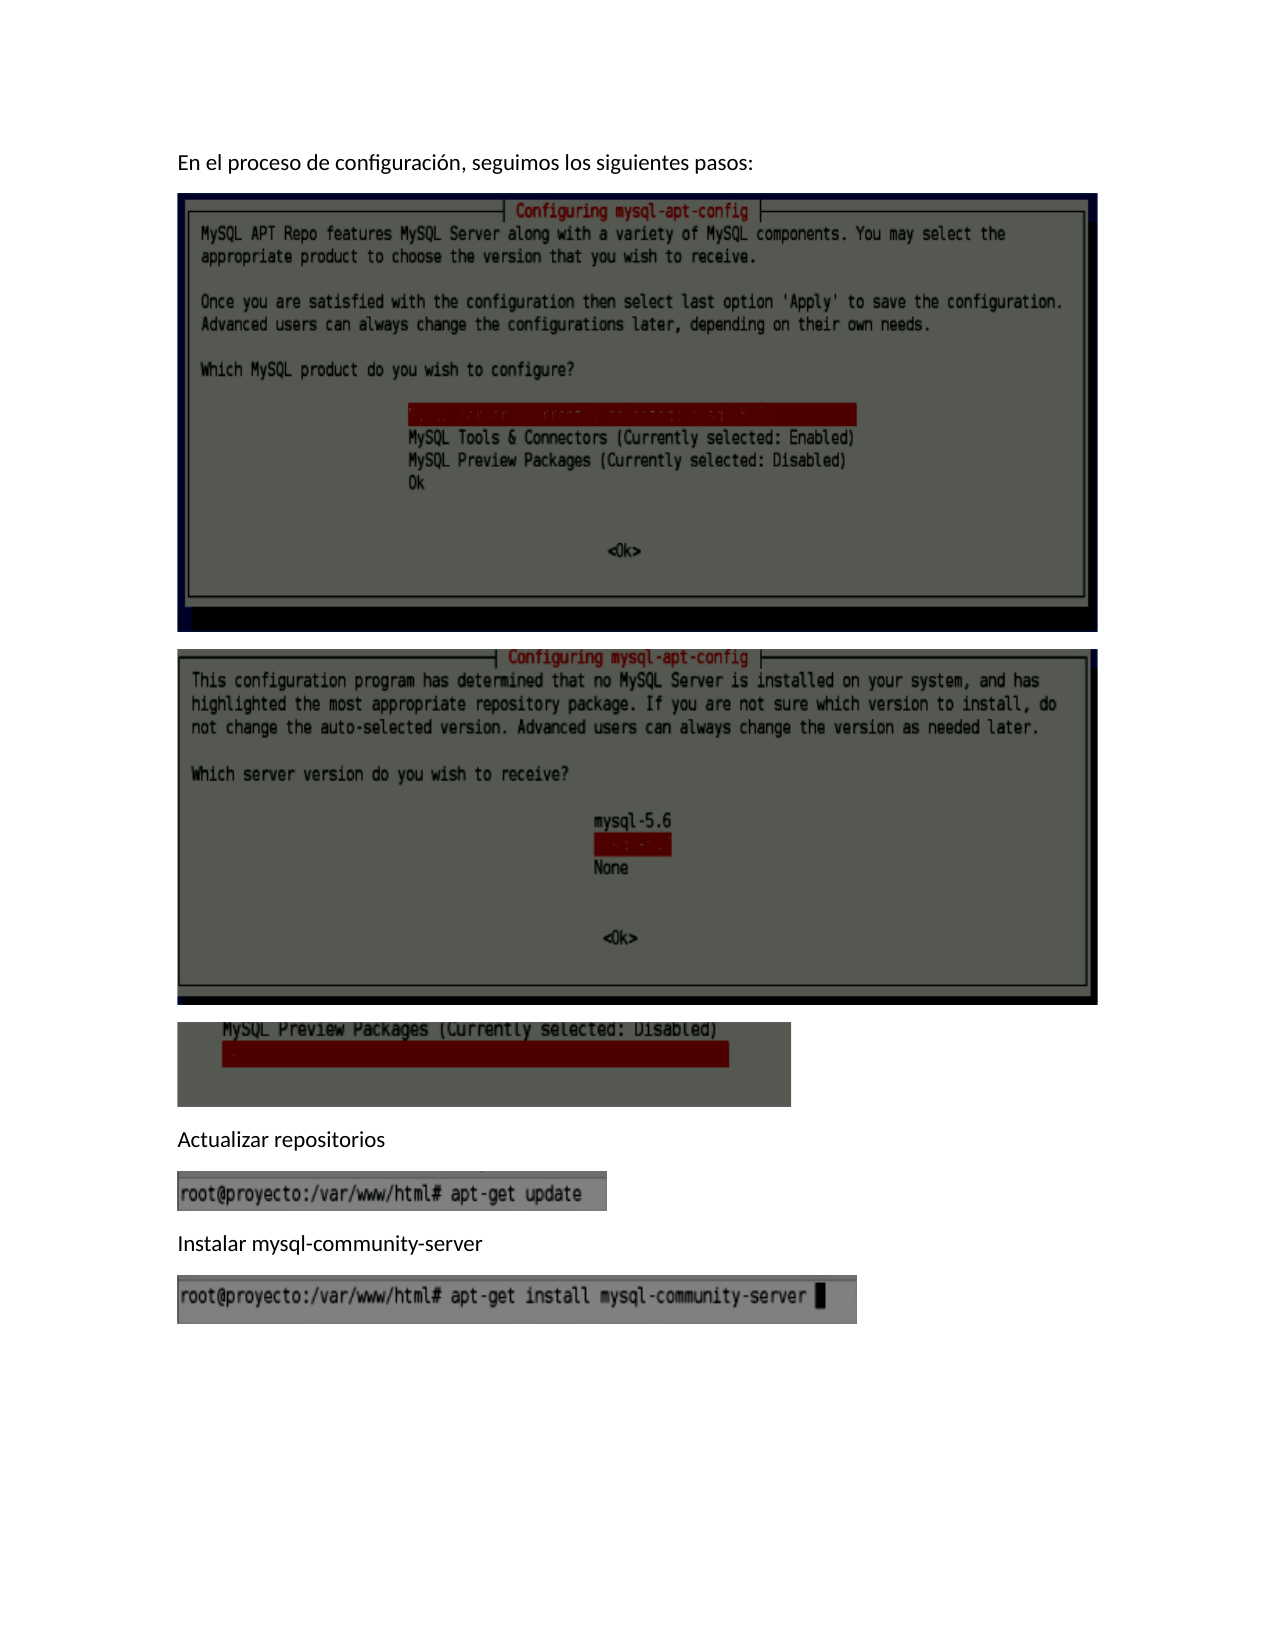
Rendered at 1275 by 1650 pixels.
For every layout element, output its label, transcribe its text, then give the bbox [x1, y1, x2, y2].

text Instalar mysql-community-server [177, 1229, 1098, 1257]
text Actualizar repositorios [177, 1125, 1098, 1153]
text En el proceso de configuración, seguimos los siguientes pasos: [177, 148, 1098, 176]
